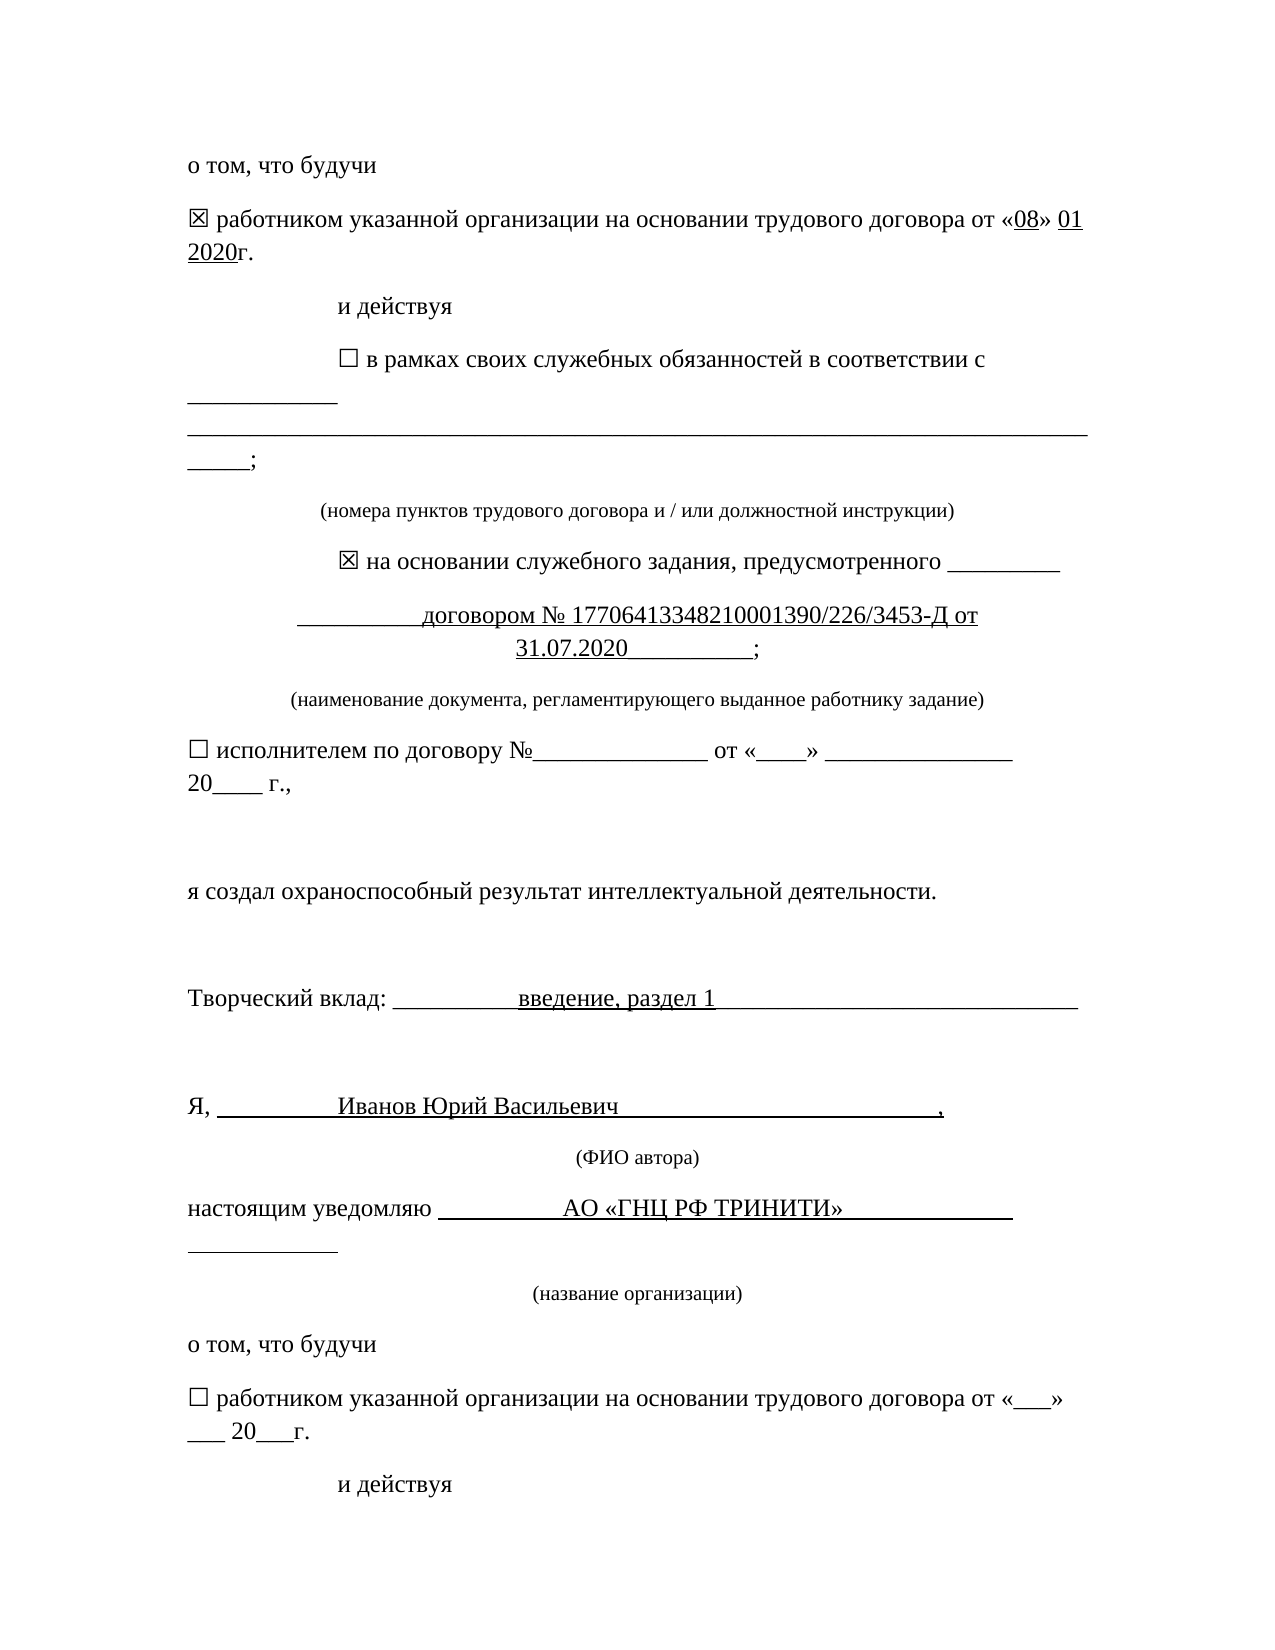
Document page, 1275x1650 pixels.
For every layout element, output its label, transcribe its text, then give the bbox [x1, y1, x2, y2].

text ☐ работником указанной организации на основании трудового договора от «___» ___ 20___г. [187, 1383, 1087, 1444]
text ☒ работником указанной организации на основании трудового договора от «08» 01 2020г. [187, 204, 1087, 266]
text ☐ в рамках своих служебных обязанностей в соответствии с ____________ _____________________________________________________________________________; [187, 344, 1087, 435]
text и действуя [187, 291, 1087, 319]
text ☒ на основании служебного задания, предусмотренного _________ [187, 546, 1087, 575]
text я создал охраноспособный результат интеллектуальной деятельности. [187, 876, 1087, 904]
text (номера пунктов трудового договора и / или должностной инструкции) [187, 497, 1087, 522]
text ☐ исполнителем по договору №______________ от «____» _______________ 20____ г., [187, 735, 1087, 797]
text настоящим уведомляю АО «ГНЦ РФ ТРИНИТИ» [187, 1193, 1087, 1255]
text (ФИО автора) [187, 1145, 1087, 1169]
text Творческий вклад: __________введение, раздел 1_____________________________ [187, 983, 1087, 1012]
text __________договором № 17706413348210001390/226/3453-Д от 31.07.2020__________; [187, 600, 1087, 662]
text (наименование документа, регламентирующего выданное работнику задание) [187, 687, 1087, 711]
text о том, что будучи [187, 150, 1087, 179]
text (название организации) [187, 1280, 1087, 1304]
text о том, что будучи [187, 1329, 1087, 1358]
text ☐ в рамках своих служебных обязанностей в соответствии с ____________ _____________________________________________________________________________; [187, 436, 1087, 472]
text Я, Иванов Юрий Васильевич , [187, 1091, 1087, 1120]
text и действуя [187, 1469, 1087, 1498]
